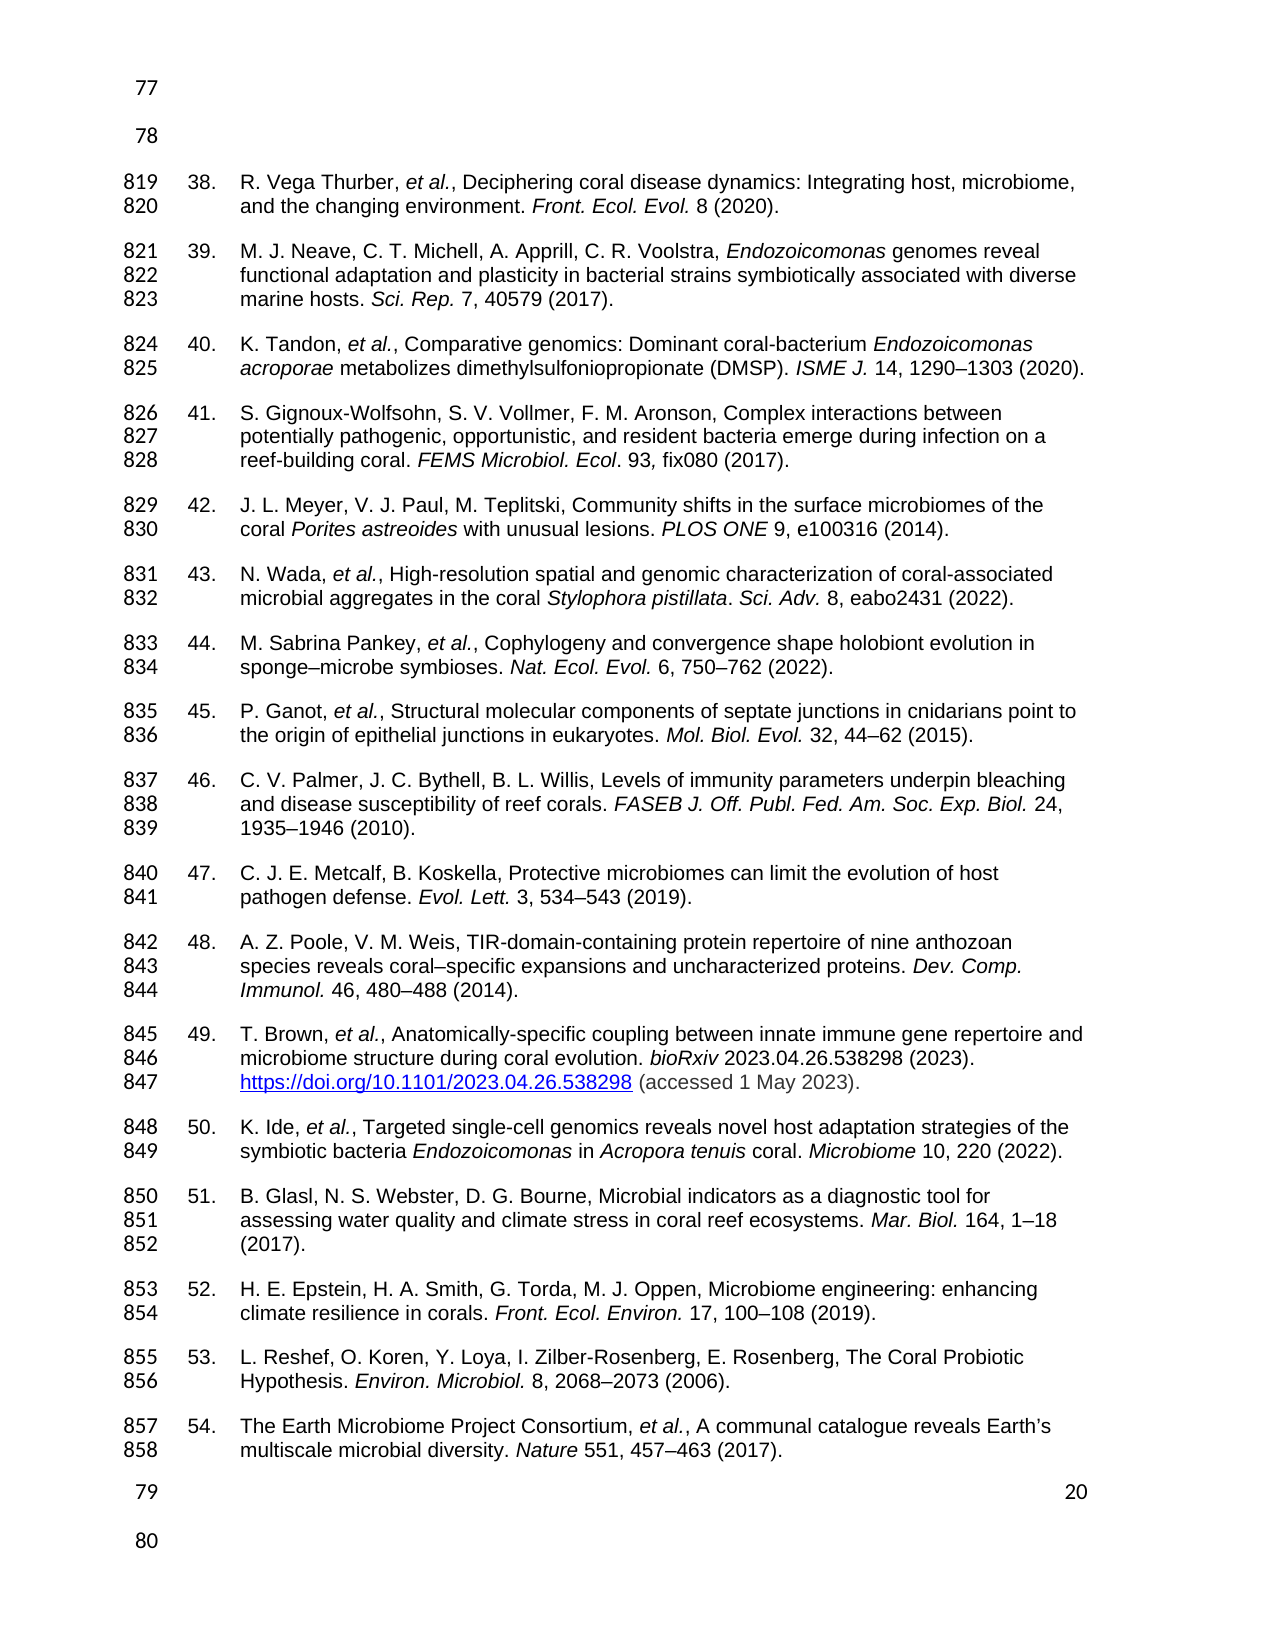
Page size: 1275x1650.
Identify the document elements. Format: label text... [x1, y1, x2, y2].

text 41. S. Gignoux-Wolfsohn, S. V. Vollmer, F. M. Aronson, Complex interactions between potentially pathogenic, opportunistic, and resident bacteria emerge during infection on a reef-building coral. FEMS Microbiol. Ecol. 93, fix080 (2017). [187, 400, 1087, 472]
text 50. K. Ide, et al., Targeted single-cell genomics reveals novel host adaptation strategies of the symbiotic bacteria Endozoicomonas in Acropora tenuis coral. Microbiome 10, 220 (2022). [187, 1115, 1087, 1163]
text 54. The Earth Microbiome Project Consortium, et al., A communal catalogue reveals Earth’s multiscale microbial diversity. Nature 551, 457–463 (2017). [187, 1414, 1087, 1462]
text 42. J. L. Meyer, V. J. Paul, M. Teplitski, Community shifts in the surface microbiomes of the coral Porites astreoides with unusual lesions. PLOS ONE 9, e100316 (2014). [187, 493, 1087, 541]
text 49. T. Brown, et al., Anatomically-specific coupling between innate immune gene repertoire and microbiome structure during coral evolution. bioRxiv 2023.04.26.538298 (2023). https://doi.org/10.1101/2023.04.26.538298 (accessed 1 May 2023). [187, 1022, 1087, 1094]
text 52. H. E. Epstein, H. A. Smith, G. Torda, M. J. Oppen, Microbiome engineering: enhancing climate resilience in corals. Front. Ecol. Environ. 17, 100–108 (2019). [187, 1276, 1087, 1324]
text 40. K. Tandon, et al., Comparative genomics: Dominant coral-bacterium Endozoicomonas acroporae metabolizes dimethylsulfoniopropionate (DMSP). ISME J. 14, 1290–1303 (2020). [187, 332, 1087, 379]
text 46. C. V. Palmer, J. C. Bythell, B. L. Willis, Levels of immunity parameters underpin bleaching and disease susceptibility of reef corals. FASEB J. Off. Publ. Fed. Am. Soc. Exp. Biol. 24, 1935–1946 (2010). [187, 768, 1087, 840]
text 43. N. Wada, et al., High-resolution spatial and genomic characterization of coral-associated microbial aggregates in the coral Stylophora pistillata. Sci. Adv. 8, eabo2431 (2022). [187, 562, 1087, 610]
text 53. L. Reshef, O. Koren, Y. Loya, I. Zilber-Rosenberg, E. Rosenberg, The Coral Probiotic Hypothesis. Environ. Microbiol. 8, 2068–2073 (2006). [187, 1345, 1087, 1393]
text 51. B. Glasl, N. S. Webster, D. G. Bourne, Microbial indicators as a diagnostic tool for assessing water quality and climate stress in coral reef ecosystems. Mar. Biol. 164, 1–18 (2017). [187, 1184, 1087, 1256]
text 48. A. Z. Poole, V. M. Weis, TIR-domain-containing protein repertoire of nine anthozoan species reveals coral–specific expansions and uncharacterized proteins. Dev. Comp. Immunol. 46, 480–488 (2014). [187, 929, 1087, 1001]
text 47. C. J. E. Metcalf, B. Koskella, Protective microbiomes can limit the evolution of host pathogen defense. Evol. Lett. 3, 534–543 (2019). [187, 861, 1087, 909]
text 45. P. Ganot, et al., Structural molecular components of septate junctions in cnidarians point to the origin of epithelial junctions in eukaryotes. Mol. Biol. Evol. 32, 44–62 (2015). [187, 699, 1087, 747]
text 44. M. Sabrina Pankey, et al., Cophylogeny and convergence shape holobiont evolution in sponge–microbe symbioses. Nat. Ecol. Evol. 6, 750–762 (2022). [187, 631, 1087, 678]
